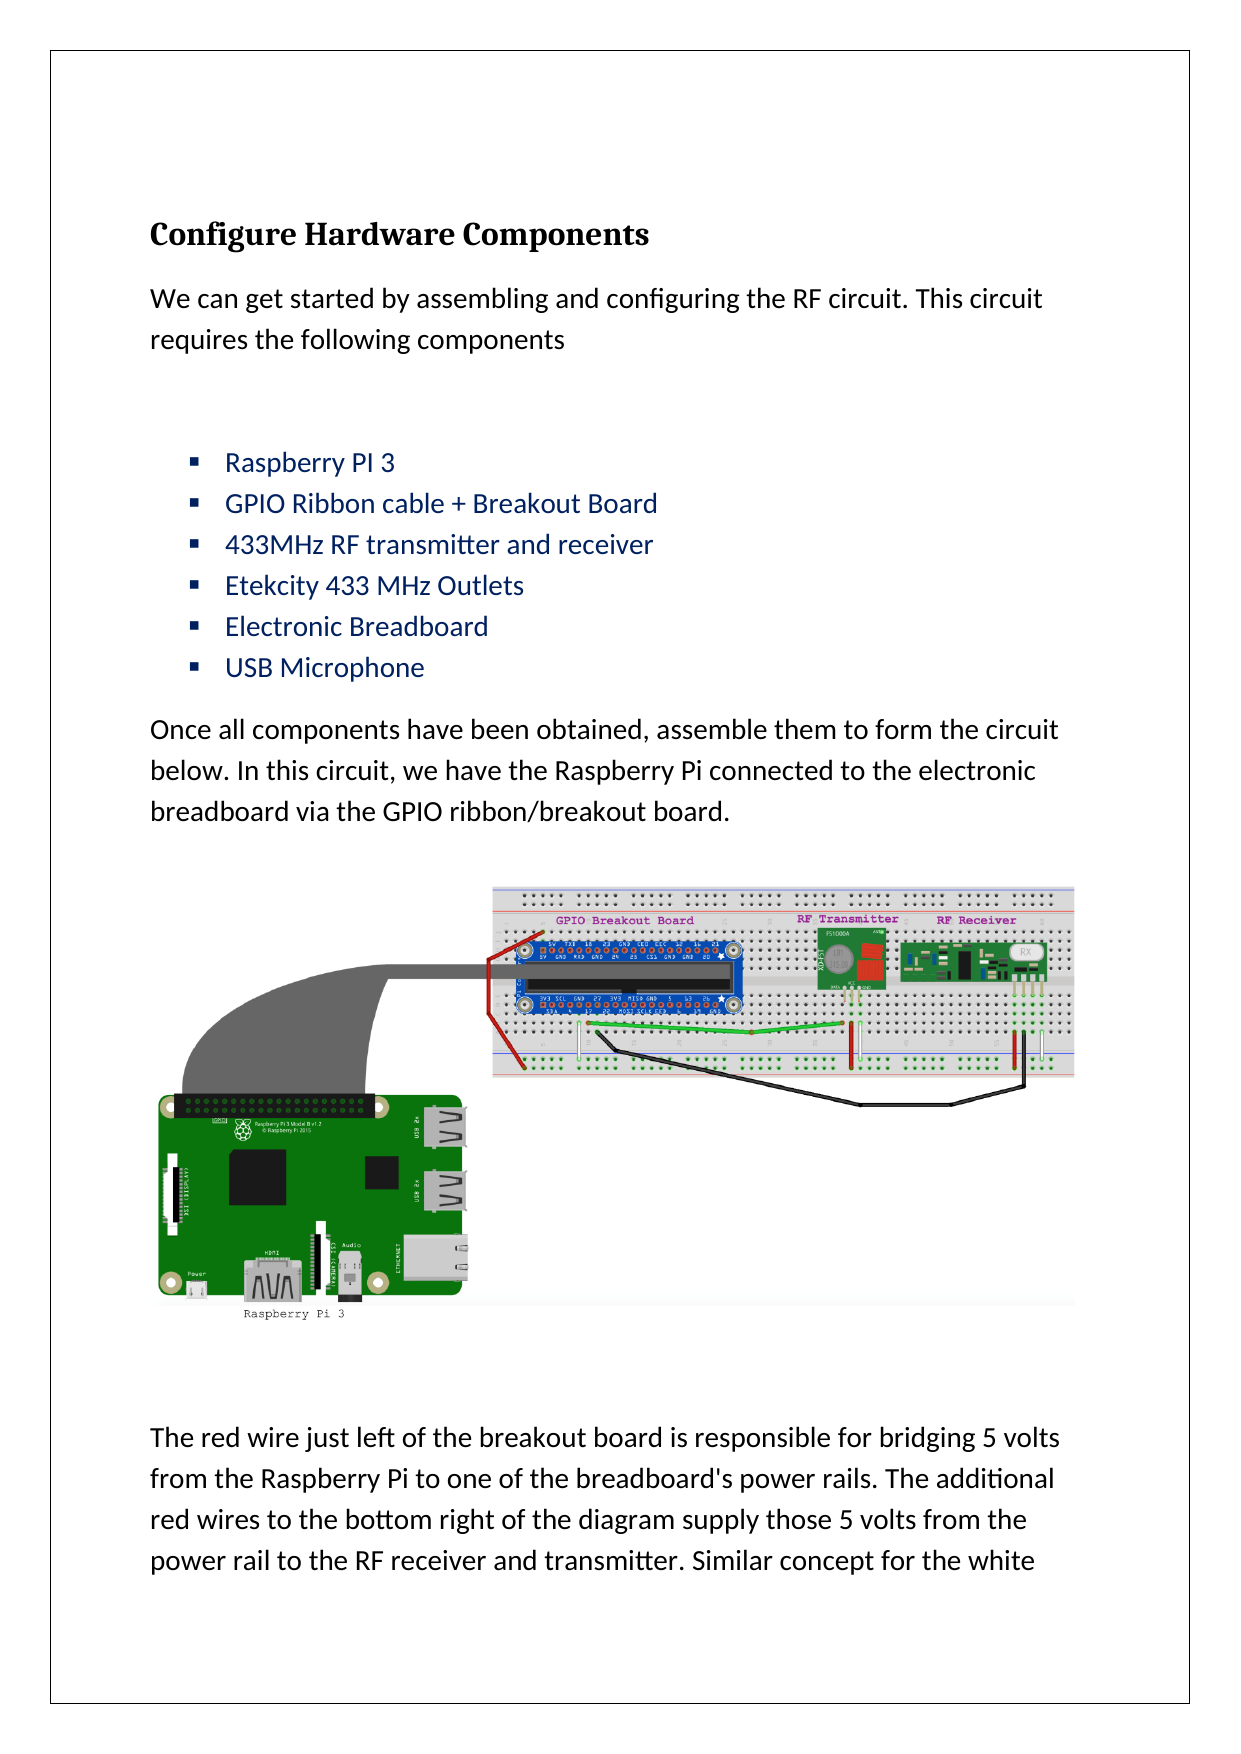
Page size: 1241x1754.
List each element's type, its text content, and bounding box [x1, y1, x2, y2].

text We can get started by assembling and configuring the RF circuit. This circuit requires the following components [150, 280, 1090, 356]
list Raspberry PI 3 [187, 444, 1090, 480]
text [150, 1419, 1090, 1577]
picture [150, 854, 1091, 1333]
text Once all components have been obtained, assemble them to form the circuit below. In this circuit, we have the Raspberry Pi connected to the electronic breadboard via the GPIO ribbon/breakout board. [150, 711, 1090, 828]
list 433MHz RF transmitter and receiver [187, 526, 1090, 562]
list USB Microphone [187, 649, 1090, 684]
list Electronic Breadboard [187, 608, 1090, 644]
text Configure Hardware Components [150, 215, 1090, 253]
list Etekcity 433 MHz Outlets [187, 567, 1090, 603]
list GPIO Ribbon cable + Breakout Board [187, 485, 1090, 521]
